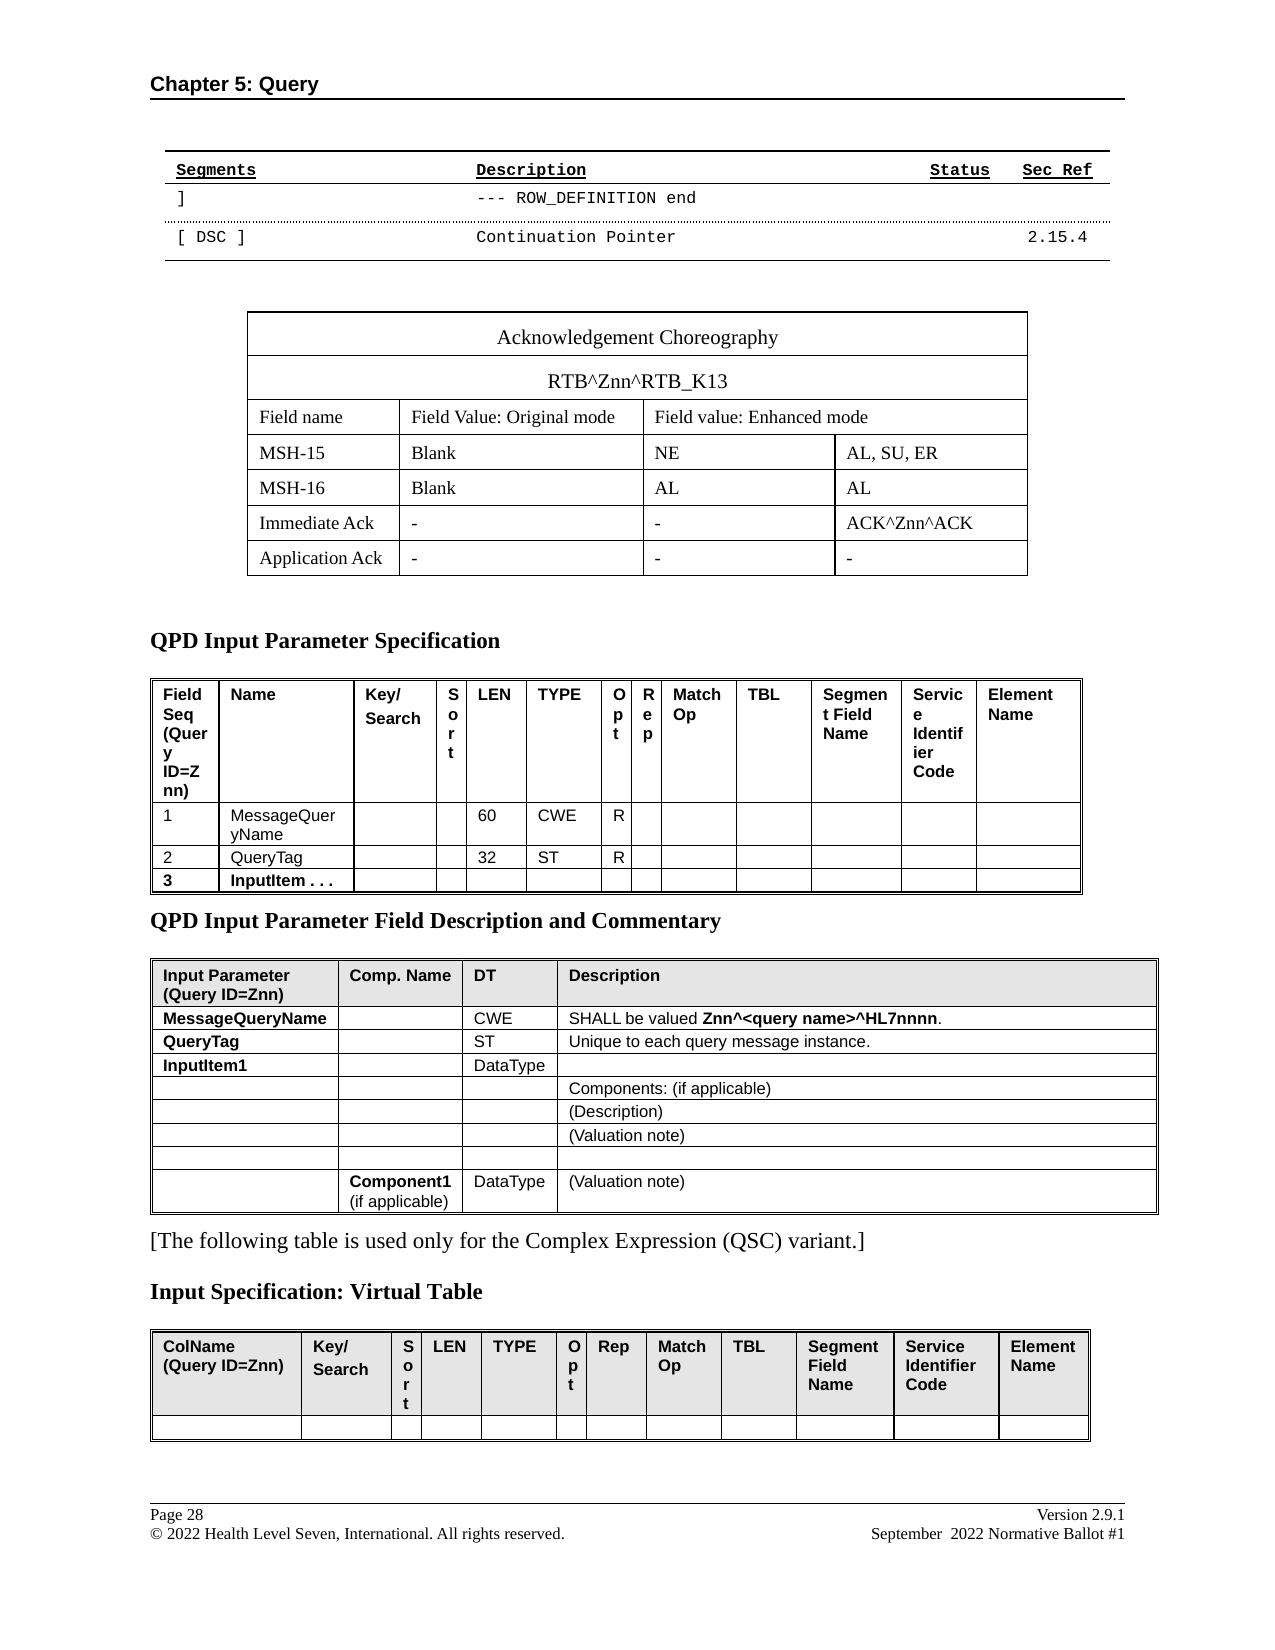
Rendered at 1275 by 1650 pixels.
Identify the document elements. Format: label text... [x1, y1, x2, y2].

table_cell [527, 869, 601, 891]
table_header TYPE [527, 681, 601, 802]
table_cell --- ROW_DEFINITION end [465, 184, 915, 221]
table_header TBL [737, 681, 811, 802]
table_cell (Valuation note) [558, 1124, 1156, 1146]
table_cell [153, 1170, 338, 1212]
table_cell [632, 869, 661, 891]
table_cell [339, 1100, 462, 1122]
table_cell [632, 846, 661, 868]
table_cell [915, 221, 1005, 260]
table_header Sort [392, 1333, 421, 1415]
table_cell NE [644, 435, 834, 469]
table_cell Field name [248, 400, 399, 434]
table_header Element Name [1000, 1333, 1088, 1415]
table_cell [463, 1124, 557, 1146]
table_cell InputItem . . . [220, 869, 353, 891]
table_cell [915, 184, 1005, 221]
table_header Status [915, 152, 1005, 183]
table_cell [482, 1416, 556, 1439]
table_header LEN [422, 1333, 481, 1415]
table_header Segment Field Name [797, 1333, 893, 1415]
table_header LEN [467, 681, 526, 802]
table_cell Application Ack [248, 541, 399, 575]
table_cell [812, 869, 901, 891]
table_header Acknowledgement Choreography [248, 313, 1027, 355]
table_cell MSH-15 [248, 435, 399, 469]
table_header Description [465, 152, 915, 183]
table_header TBL [722, 1333, 796, 1415]
table_cell ST [527, 846, 601, 868]
table_cell [422, 1416, 481, 1439]
table_cell [977, 803, 1080, 845]
table_cell 32 [467, 846, 526, 868]
table_header Sec Ref [1005, 152, 1110, 183]
table_cell 3 [153, 869, 218, 891]
table_cell QueryTag [153, 1030, 338, 1052]
table_cell Unique to each query message instance. [558, 1030, 1156, 1052]
table_header ColName (Query ID=Znn) [153, 1333, 301, 1415]
table_header Service Identifier Code [895, 1333, 998, 1415]
table_cell Continuation Pointer [465, 221, 915, 260]
table_cell [902, 846, 976, 868]
table_cell (Description) [558, 1100, 1156, 1122]
table_cell [339, 1007, 462, 1029]
table_cell QueryTag [220, 846, 353, 868]
table_cell [339, 1030, 462, 1052]
table_cell [467, 869, 526, 891]
table_cell (Valuation note) [558, 1170, 1156, 1212]
table_cell [558, 1147, 1156, 1169]
table_cell MessageQueryName [220, 803, 353, 845]
table_header Opt [557, 1333, 586, 1415]
text QPD Input Parameter Specification [150, 627, 1125, 653]
table_cell DataType [463, 1170, 557, 1212]
table_cell Blank [400, 435, 643, 469]
table_header Service Identifier Code [902, 681, 976, 802]
table_cell [587, 1416, 646, 1439]
table_cell 1 [153, 803, 218, 845]
table_cell ] [165, 184, 465, 221]
table_cell [437, 869, 466, 891]
table_header Comp. Name [339, 961, 462, 1006]
table_header Segments [165, 152, 465, 183]
table_cell [339, 1147, 462, 1169]
table_cell [812, 803, 901, 845]
table_cell R [602, 803, 631, 845]
table_cell [722, 1416, 796, 1439]
table_cell [557, 1416, 586, 1439]
table_header Rep [632, 681, 661, 802]
table_cell [558, 1054, 1156, 1076]
table_cell [797, 1416, 893, 1439]
table_header Sort [437, 681, 466, 802]
text QPD Input Parameter Field Description and Commentary [150, 907, 1125, 933]
table_cell - [400, 541, 643, 575]
table_cell [463, 1147, 557, 1169]
table_cell [662, 803, 736, 845]
table_cell [1000, 1416, 1088, 1439]
table_cell [437, 846, 466, 868]
table_header Key/ Search [302, 1333, 391, 1415]
table_cell Field Value: Original mode [400, 400, 643, 434]
table_cell RTB^Znn^RTB_K13 [248, 356, 1027, 399]
table_cell [902, 869, 976, 891]
table_cell [153, 1100, 338, 1122]
table_cell [895, 1416, 998, 1439]
table_cell Blank [400, 470, 643, 504]
table_cell [339, 1077, 462, 1099]
table_header Element Name [977, 681, 1080, 802]
table_cell [437, 803, 466, 845]
table_cell MSH-16 [248, 470, 399, 504]
table_cell AL, SU, ER [836, 435, 1027, 469]
table_cell CWE [527, 803, 601, 845]
table_header Field Seq (Query ID=Znn) [153, 681, 218, 802]
table_header Name [220, 681, 353, 802]
table_cell [977, 869, 1080, 891]
table_cell [153, 1077, 338, 1099]
table_cell [355, 846, 436, 868]
table_cell [1005, 184, 1110, 221]
table_cell Field value: Enhanced mode [644, 400, 1027, 434]
table_cell 2.15.4 [1005, 221, 1110, 260]
table_header DT [463, 961, 557, 1006]
table_cell [355, 803, 436, 845]
table_cell SHALL be valued Znn^<query name>^HL7nnnn. [558, 1007, 1156, 1029]
table_cell [302, 1416, 391, 1439]
table_cell R [602, 846, 631, 868]
table_cell [632, 803, 661, 845]
table_cell AL [644, 470, 834, 504]
table_cell - [644, 506, 834, 539]
table_cell [602, 869, 631, 891]
table_cell ST [463, 1030, 557, 1052]
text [150, 1227, 1125, 1253]
table_cell [392, 1416, 421, 1439]
table_cell 60 [467, 803, 526, 845]
table_cell Component1 (if applicable) [339, 1170, 462, 1212]
table_header Key/ Search [355, 681, 436, 802]
table_cell 2 [153, 846, 218, 868]
table_cell Components: (if applicable) [558, 1077, 1156, 1099]
table_header Opt [602, 681, 631, 802]
table_header TYPE [482, 1333, 556, 1415]
table_cell DataType [463, 1054, 557, 1076]
table_cell [812, 846, 901, 868]
table_cell InputItem1 [153, 1054, 338, 1076]
table_header Description [558, 961, 1156, 1006]
table_cell Immediate Ack [248, 506, 399, 539]
table_cell [737, 869, 811, 891]
table_cell - [836, 541, 1027, 575]
table_cell [339, 1124, 462, 1146]
table_cell MessageQueryName [153, 1007, 338, 1029]
table_header Segment Field Name [812, 681, 901, 802]
table_cell [737, 803, 811, 845]
table_cell - [644, 541, 834, 575]
table_cell [977, 846, 1080, 868]
table_cell [902, 803, 976, 845]
table_cell [339, 1054, 462, 1076]
table_cell [153, 1416, 301, 1439]
table_header Match Op [647, 1333, 721, 1415]
table_cell - [400, 506, 643, 539]
table_cell [153, 1124, 338, 1146]
table_cell [355, 869, 436, 891]
table_cell [463, 1100, 557, 1122]
table_header Input Parameter (Query ID=Znn) [153, 961, 338, 1006]
table_header Rep [587, 1333, 646, 1415]
table_cell [463, 1077, 557, 1099]
table_cell [737, 846, 811, 868]
table_cell [ DSC ] [165, 221, 465, 260]
table_cell [662, 869, 736, 891]
table_cell [153, 1147, 338, 1169]
table_cell CWE [463, 1007, 557, 1029]
text Input Specification: Virtual Table [150, 1278, 1125, 1304]
table_cell AL [836, 470, 1027, 504]
table_header Match Op [662, 681, 736, 802]
table_cell [662, 846, 736, 868]
table_cell [647, 1416, 721, 1439]
table_cell ACK^Znn^ACK [836, 506, 1027, 539]
